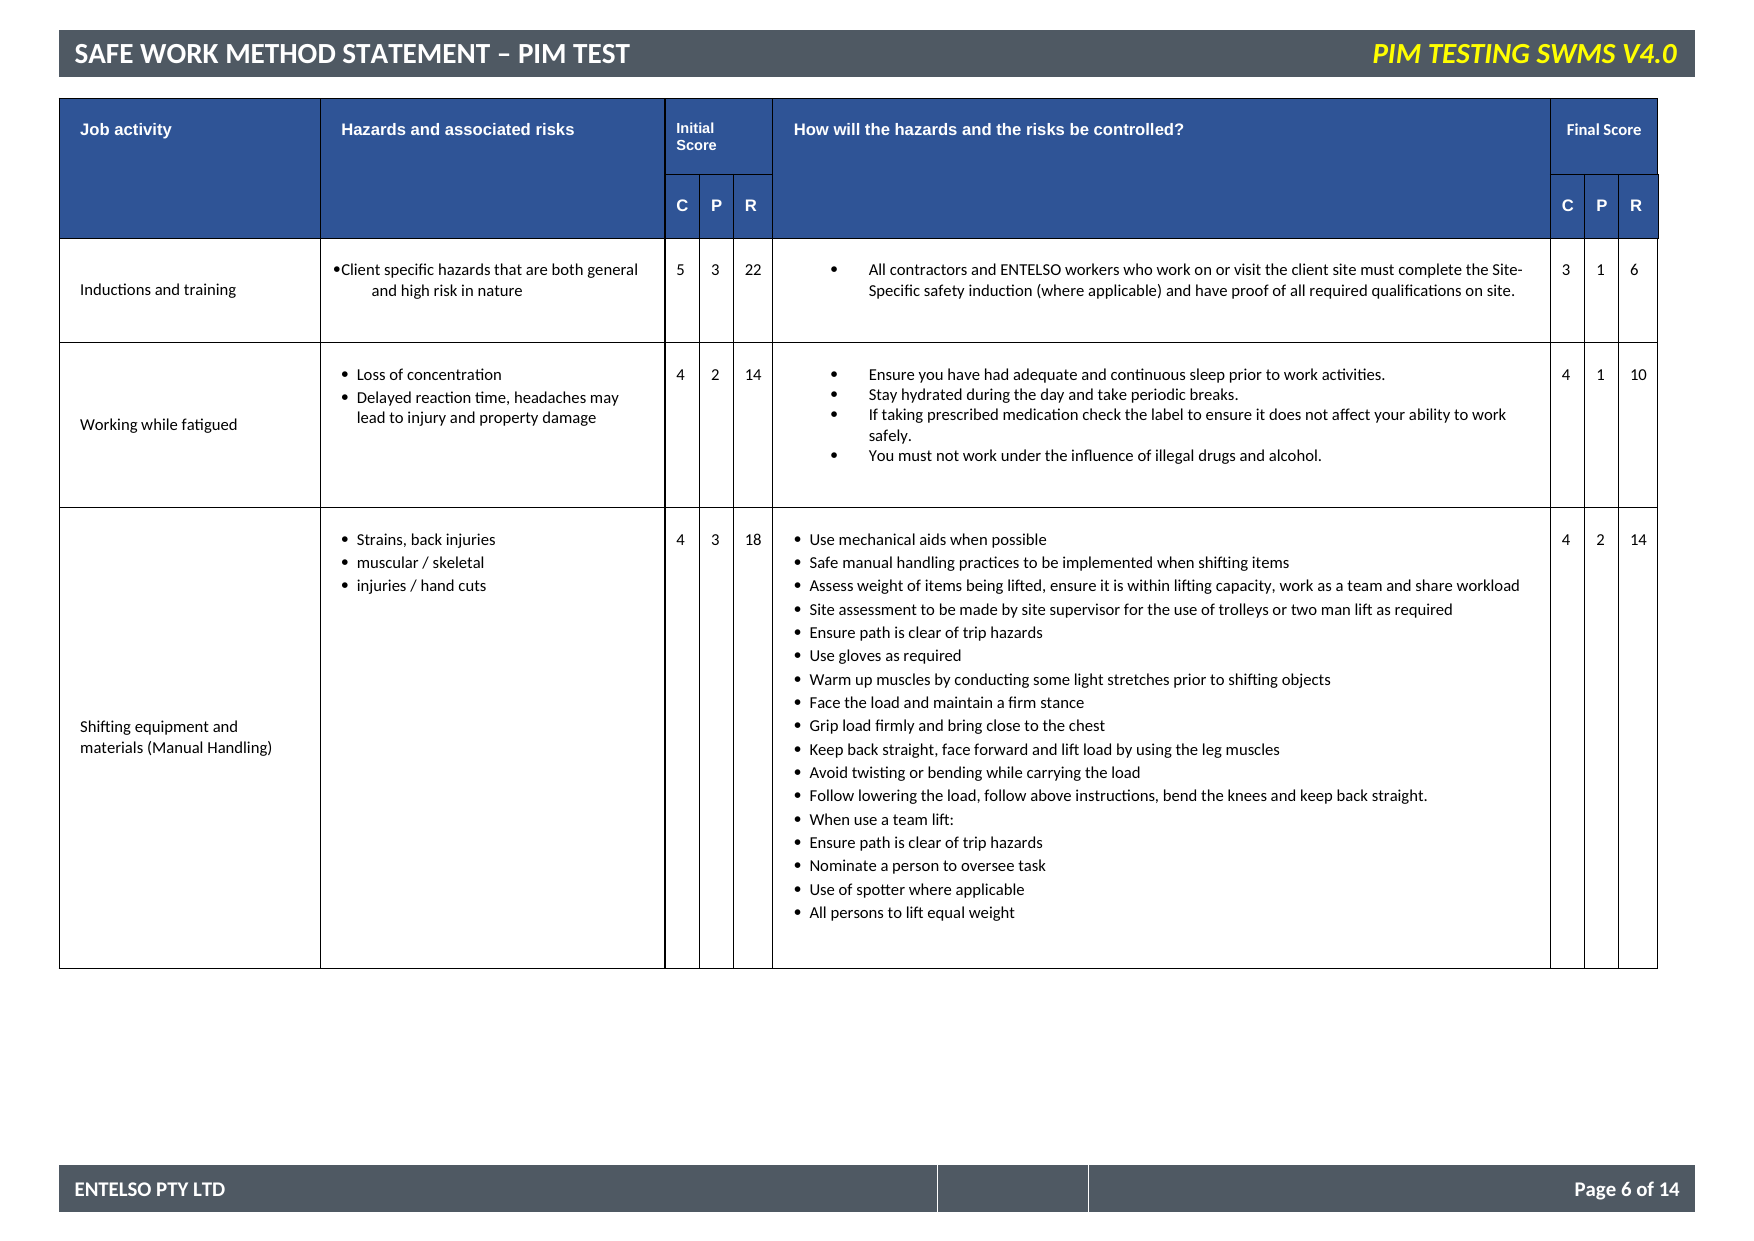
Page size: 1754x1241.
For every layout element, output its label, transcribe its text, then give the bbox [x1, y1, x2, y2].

table_cell 1 [1585, 239, 1618, 342]
table_cell Shifting equipment and materials (Manual Handling) [60, 508, 320, 968]
table_cell 5 [666, 239, 699, 342]
table_cell P [1585, 175, 1618, 238]
table_header How will the hazards and the risks be controlled? [773, 99, 1550, 238]
table_cell 4 [666, 343, 699, 507]
table_cell Strains, back injuries muscular / skeletal injuries / hand cuts [321, 508, 664, 968]
table_cell 14 [734, 343, 772, 507]
table_header Job activity [60, 99, 320, 238]
table_header Initial Score [666, 99, 772, 174]
table_cell Ensure you have had adequate and continuous sleep prior to work activities. Stay hydrated during the day and take periodic breaks. If taking prescribed medication check the label to ensure it does not affect your ability to work safely. You must not work under the influence of illegal drugs and alcohol. [773, 343, 1550, 507]
table_cell 14 [1619, 508, 1657, 968]
table_cell C [1551, 175, 1584, 238]
table_cell Working while fatigued [60, 343, 320, 507]
table_header Final Score [1551, 99, 1657, 174]
table_cell 6 [1619, 239, 1657, 342]
table_cell P [700, 175, 733, 238]
table_cell Client specific hazards that are both general and high risk in nature [321, 239, 664, 342]
table_cell 3 [1551, 239, 1584, 342]
table_cell 3 [700, 508, 733, 968]
table_cell R [734, 175, 772, 238]
table_cell Inductions and training [60, 239, 320, 342]
table_cell 22 [734, 239, 772, 342]
table_cell 4 [1551, 508, 1584, 968]
table_cell 4 [1551, 343, 1584, 507]
table_cell 4 [666, 508, 699, 968]
table_cell All contractors and ENTELSO workers who work on or visit the client site must complete the Site-Specific safety induction (where applicable) and have proof of all required qualifications on site. [773, 239, 1550, 342]
table_cell 18 [734, 508, 772, 968]
table_header Hazards and associated risks [321, 99, 664, 238]
table_cell 1 [1585, 343, 1618, 507]
table_cell 2 [1585, 508, 1618, 968]
table_cell 2 [700, 343, 733, 507]
table_cell Loss of concentration Delayed reaction time, headaches may lead to injury and property damage [321, 343, 664, 507]
table_cell 10 [1619, 343, 1657, 507]
table_cell R [1619, 175, 1658, 238]
table_cell Use mechanical aids when possible Safe manual handling practices to be implemented when shifting items Assess weight of items being lifted, ensure it is within lifting capacity, work as a team and share workload Site assessment to be made by site supervisor for the use of trolleys or two man lift as required Ensure path is clear of trip hazards Use gloves as required Warm up muscles by conducting some light stretches prior to shifting objects Face the load and maintain a firm stance Grip load firmly and bring close to the chest Keep back straight, face forward and lift load by using the leg muscles Avoid twisting or bending while carrying the load Follow lowering the load, follow above instructions, bend the knees and keep back straight. When use a team lift: Ensure path is clear of trip hazards Nominate a person to oversee task Use of spotter where applicable All persons to lift equal weight [773, 508, 1550, 968]
table_cell C [666, 175, 699, 238]
table_cell 3 [700, 239, 733, 342]
